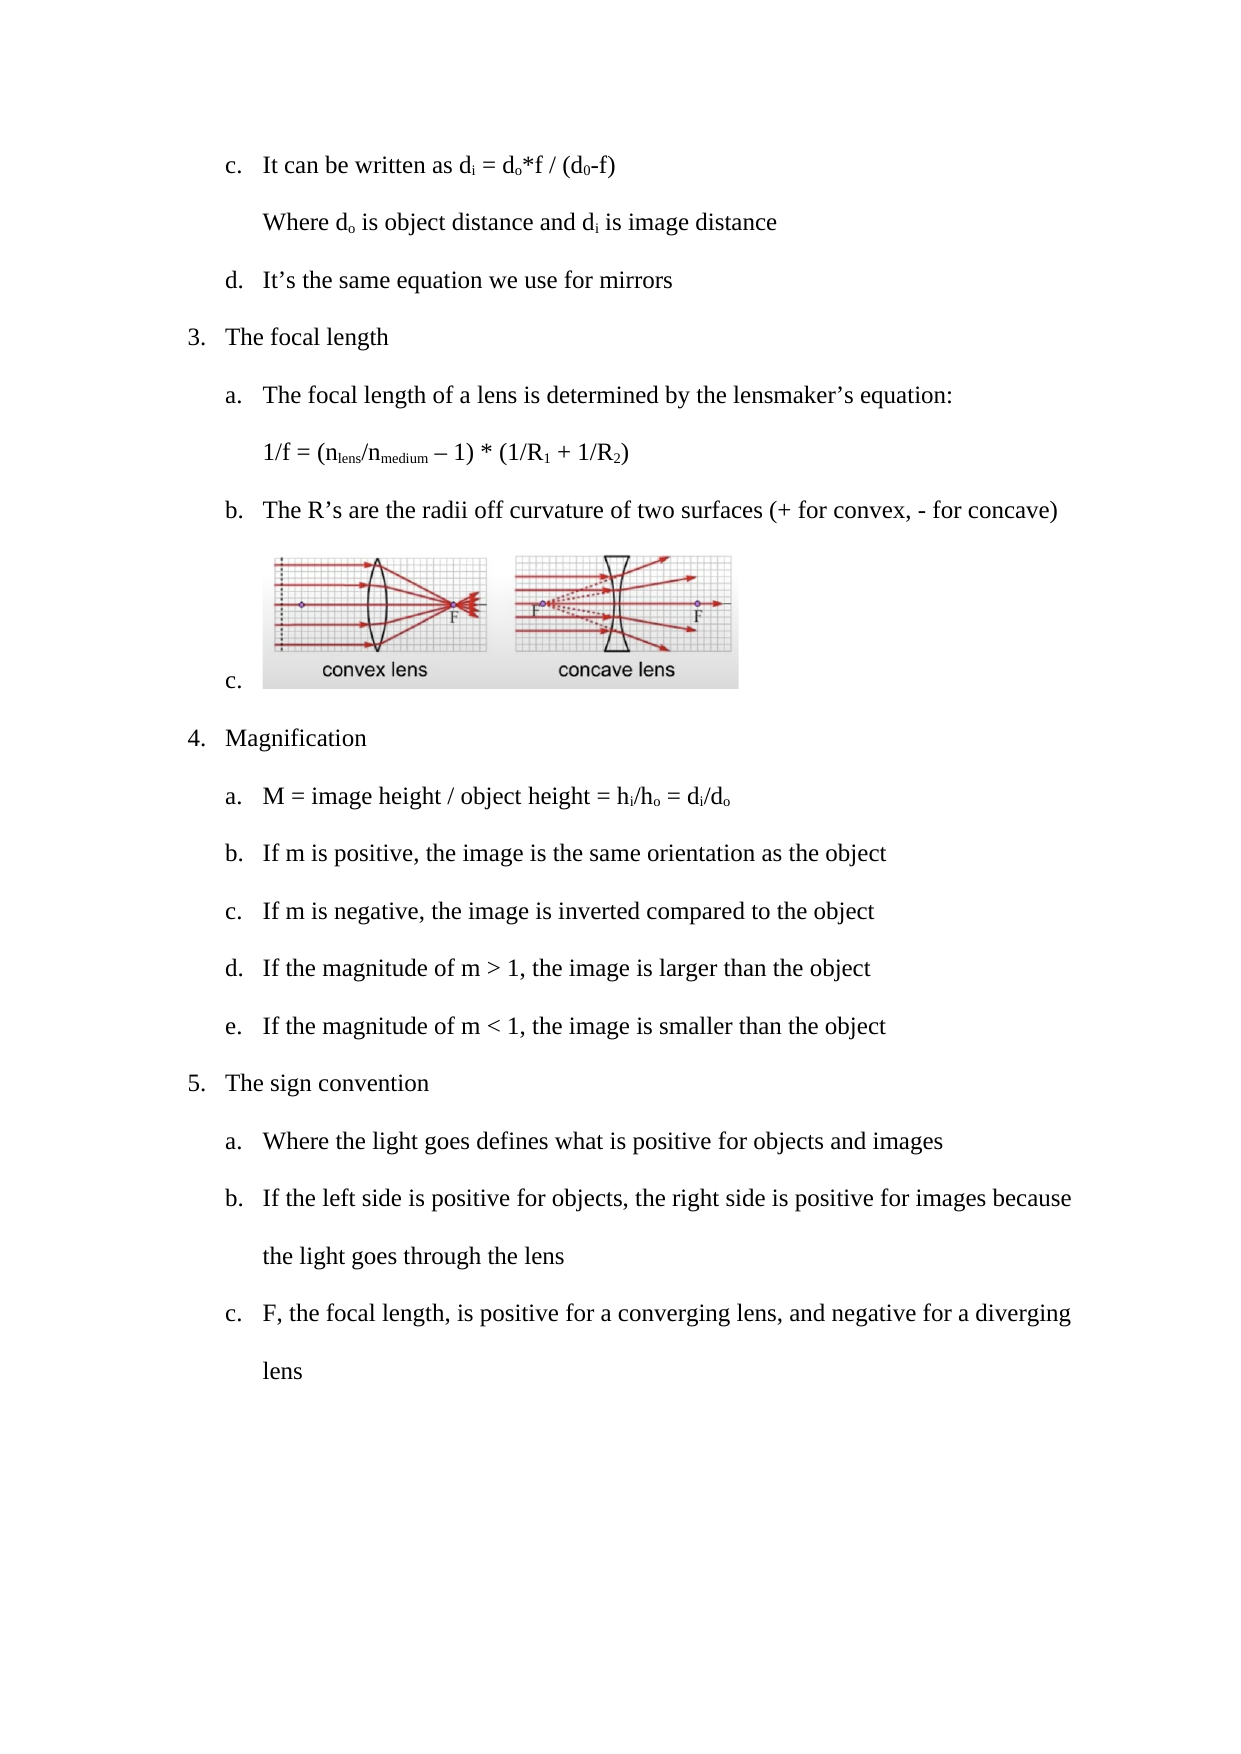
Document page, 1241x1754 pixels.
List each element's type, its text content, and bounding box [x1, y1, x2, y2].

list M = image height / object height = hi/ho = di/do [225, 781, 1090, 810]
list Where do is object distance and di is image distance [262, 207, 1090, 236]
list F, the focal length, is positive for a converging lens, and negative for a diverging lens [225, 1298, 1090, 1385]
list If m is negative, the image is inverted compared to the object [225, 896, 1090, 925]
list The focal length [187, 322, 1090, 351]
list If the magnitude of m > 1, the image is larger than the object [225, 953, 1090, 982]
list 1/f = (nlens/nmedium – 1) * (1/R1 + 1/R2) [262, 437, 1090, 466]
list If the magnitude of m < 1, the image is smaller than the object [225, 1011, 1090, 1040]
list The focal length of a lens is determined by the lensmaker’s equation: [225, 380, 1090, 409]
list The R’s are the radii off curvature of two surfaces (+ for convex, - for concave) [225, 495, 1090, 524]
list Magnification [187, 723, 1090, 752]
list If m is positive, the image is the same orientation as the object [225, 838, 1090, 867]
list It can be written as di = do*f / (d0-f) [225, 150, 1090, 179]
picture [262, 552, 739, 689]
list If the left side is positive for objects, the right side is positive for images because the light goes through the lens [225, 1183, 1090, 1270]
list Where the light goes defines what is positive for objects and images [225, 1126, 1090, 1155]
list The sign convention [187, 1068, 1090, 1097]
list It’s the same equation we use for mirrors [225, 265, 1090, 294]
